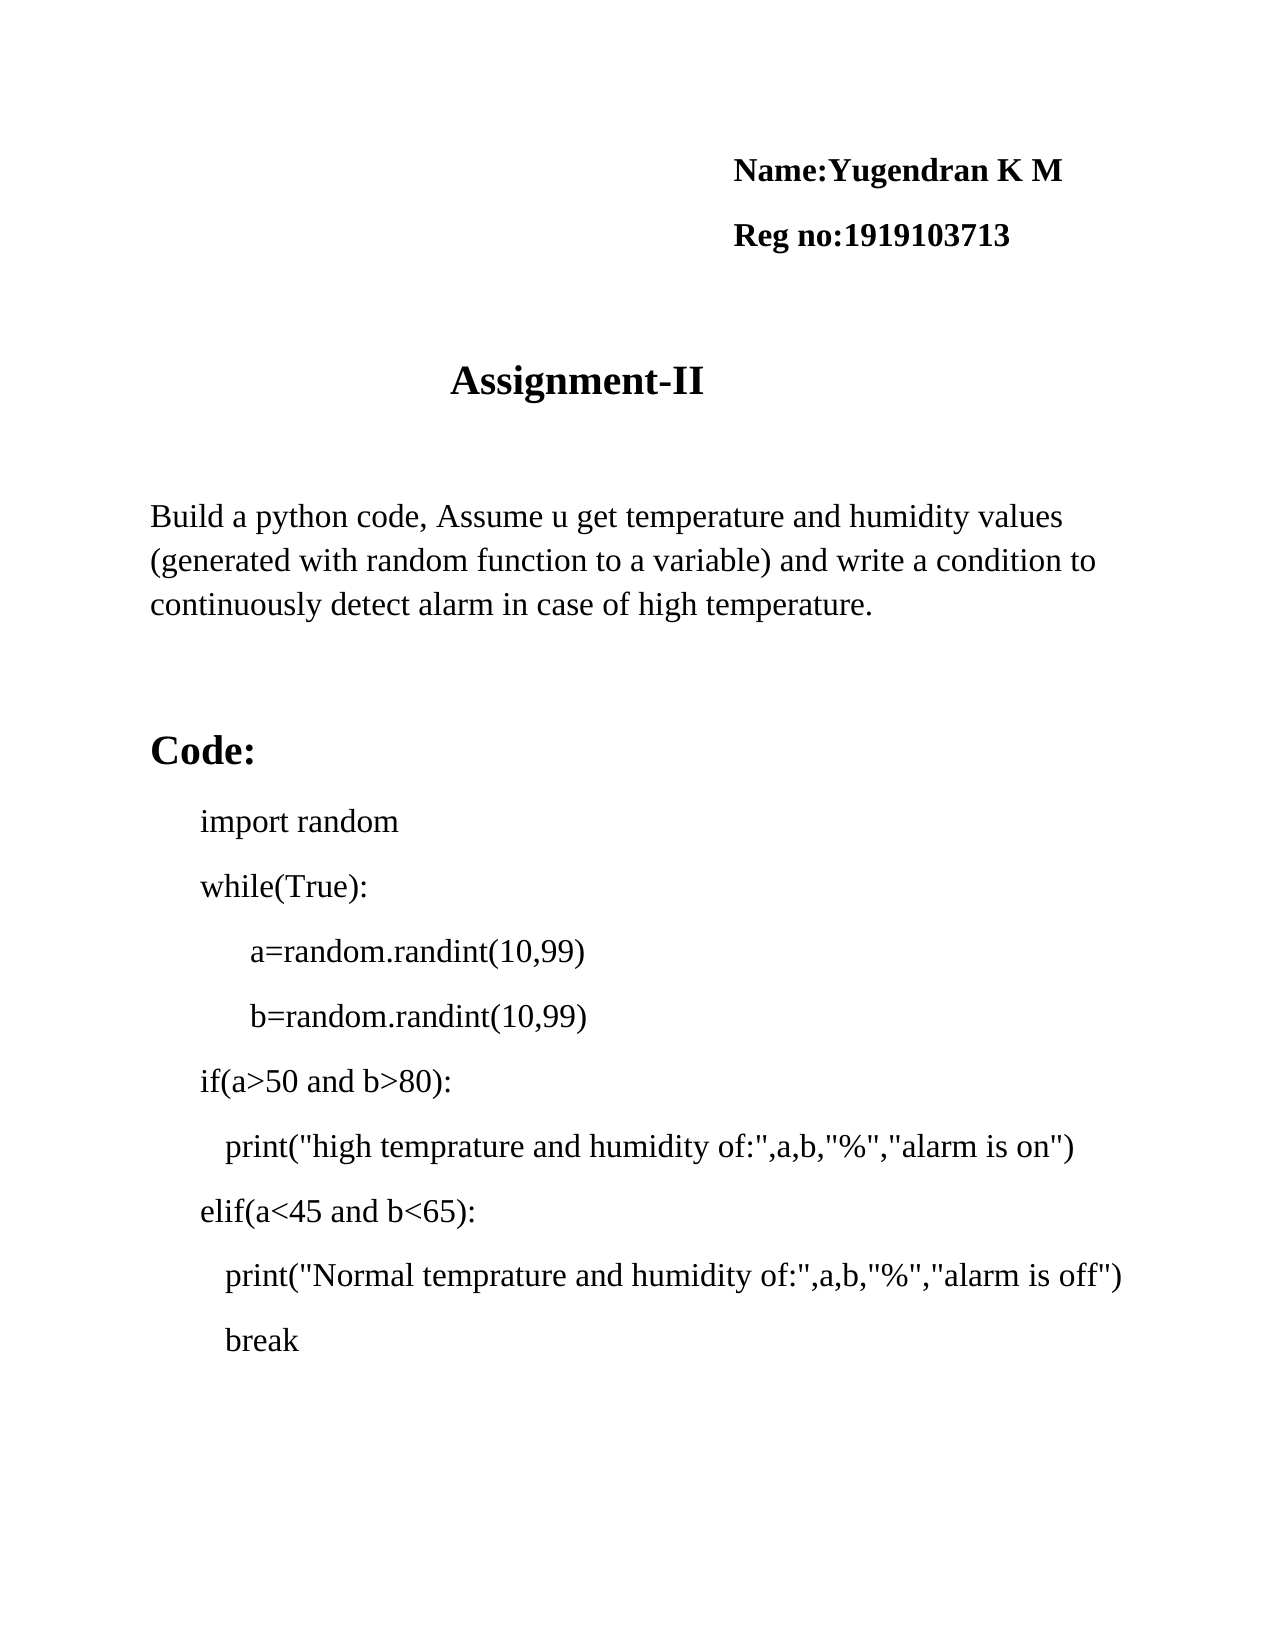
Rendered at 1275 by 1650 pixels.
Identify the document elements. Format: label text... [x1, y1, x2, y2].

text b=random.randint(10,99) [150, 996, 1125, 1034]
text break [150, 1321, 1125, 1359]
text while(True): [150, 866, 1125, 905]
text if(a>50 and b>80): [150, 1061, 1125, 1099]
text elif(a<45 and b<65): [150, 1191, 1125, 1229]
text import random [150, 801, 1125, 840]
text Build a python code, Assume u get temperature and humidity values (generated with random function to a variable) and write a condition to continuously detect alarm in case of high temperature. [150, 497, 1125, 623]
text Name:Yugendran K M [150, 150, 1125, 188]
text Reg no:1919103713 [150, 215, 1125, 253]
text a=random.randint(10,99) [150, 931, 1125, 969]
text Assignment-II [375, 356, 1125, 404]
text Code: [150, 726, 1125, 773]
text print("high temprature and humidity of:",a,b,"%","alarm is on") [150, 1126, 1125, 1164]
text print("Normal temprature and humidity of:",a,b,"%","alarm is off") [150, 1256, 1125, 1294]
